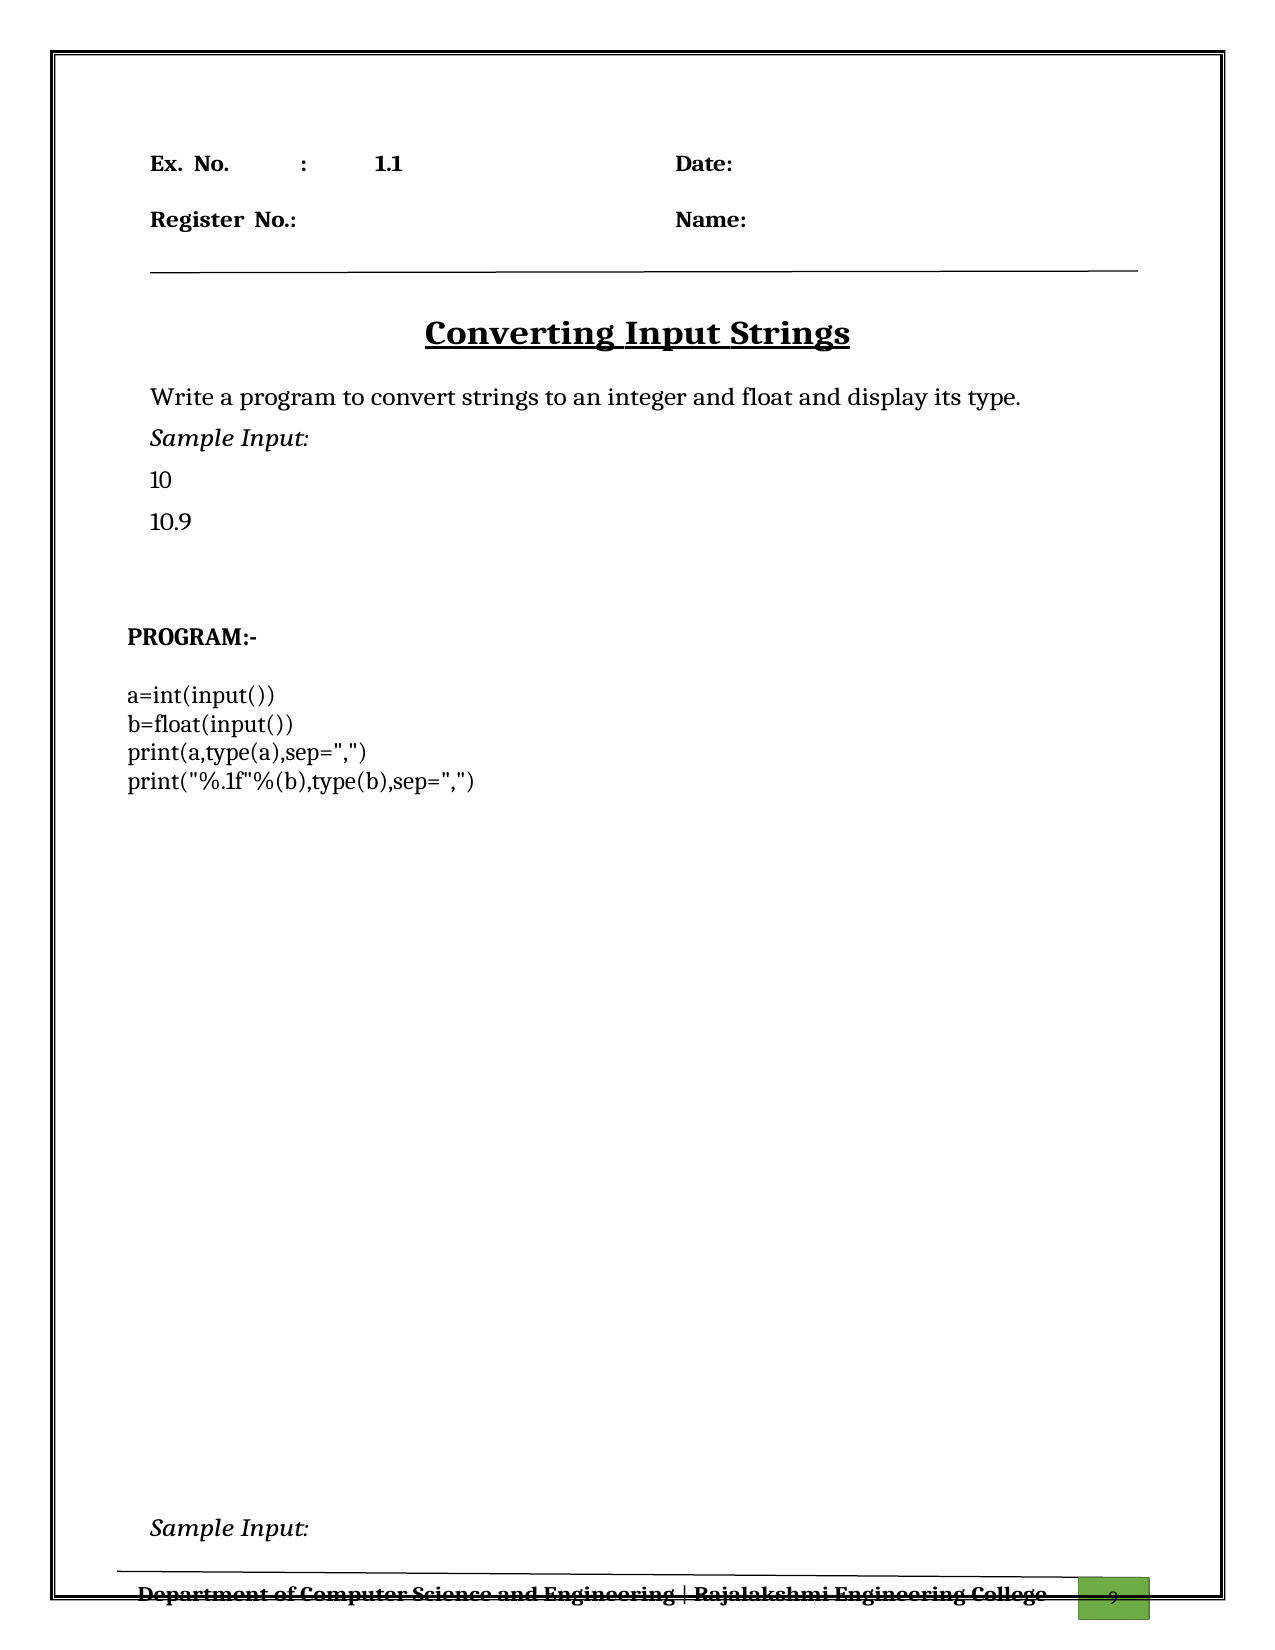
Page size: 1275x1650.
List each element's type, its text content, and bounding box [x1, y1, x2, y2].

text a=int(input()) [127, 681, 1150, 709]
text Sample Input: [150, 424, 1150, 453]
text print(a,type(a),sep=",") [127, 738, 1150, 767]
text 10.9 [150, 508, 1150, 537]
text b=float(input()) [127, 709, 1150, 738]
text Write a program to convert strings to an integer and float and display its type. [150, 382, 1150, 411]
text print("%.1f"%(b),type(b),sep=",") [127, 767, 1150, 796]
text Register No.: Name: [150, 206, 1150, 233]
text 10 [150, 466, 1150, 495]
text PROGRAM:- [127, 623, 1150, 652]
text Ex. No. : 1.1 Date: [150, 151, 1150, 177]
text Sample Input: [150, 1514, 1150, 1542]
subtitle Converting Input Strings [201, 314, 1075, 352]
